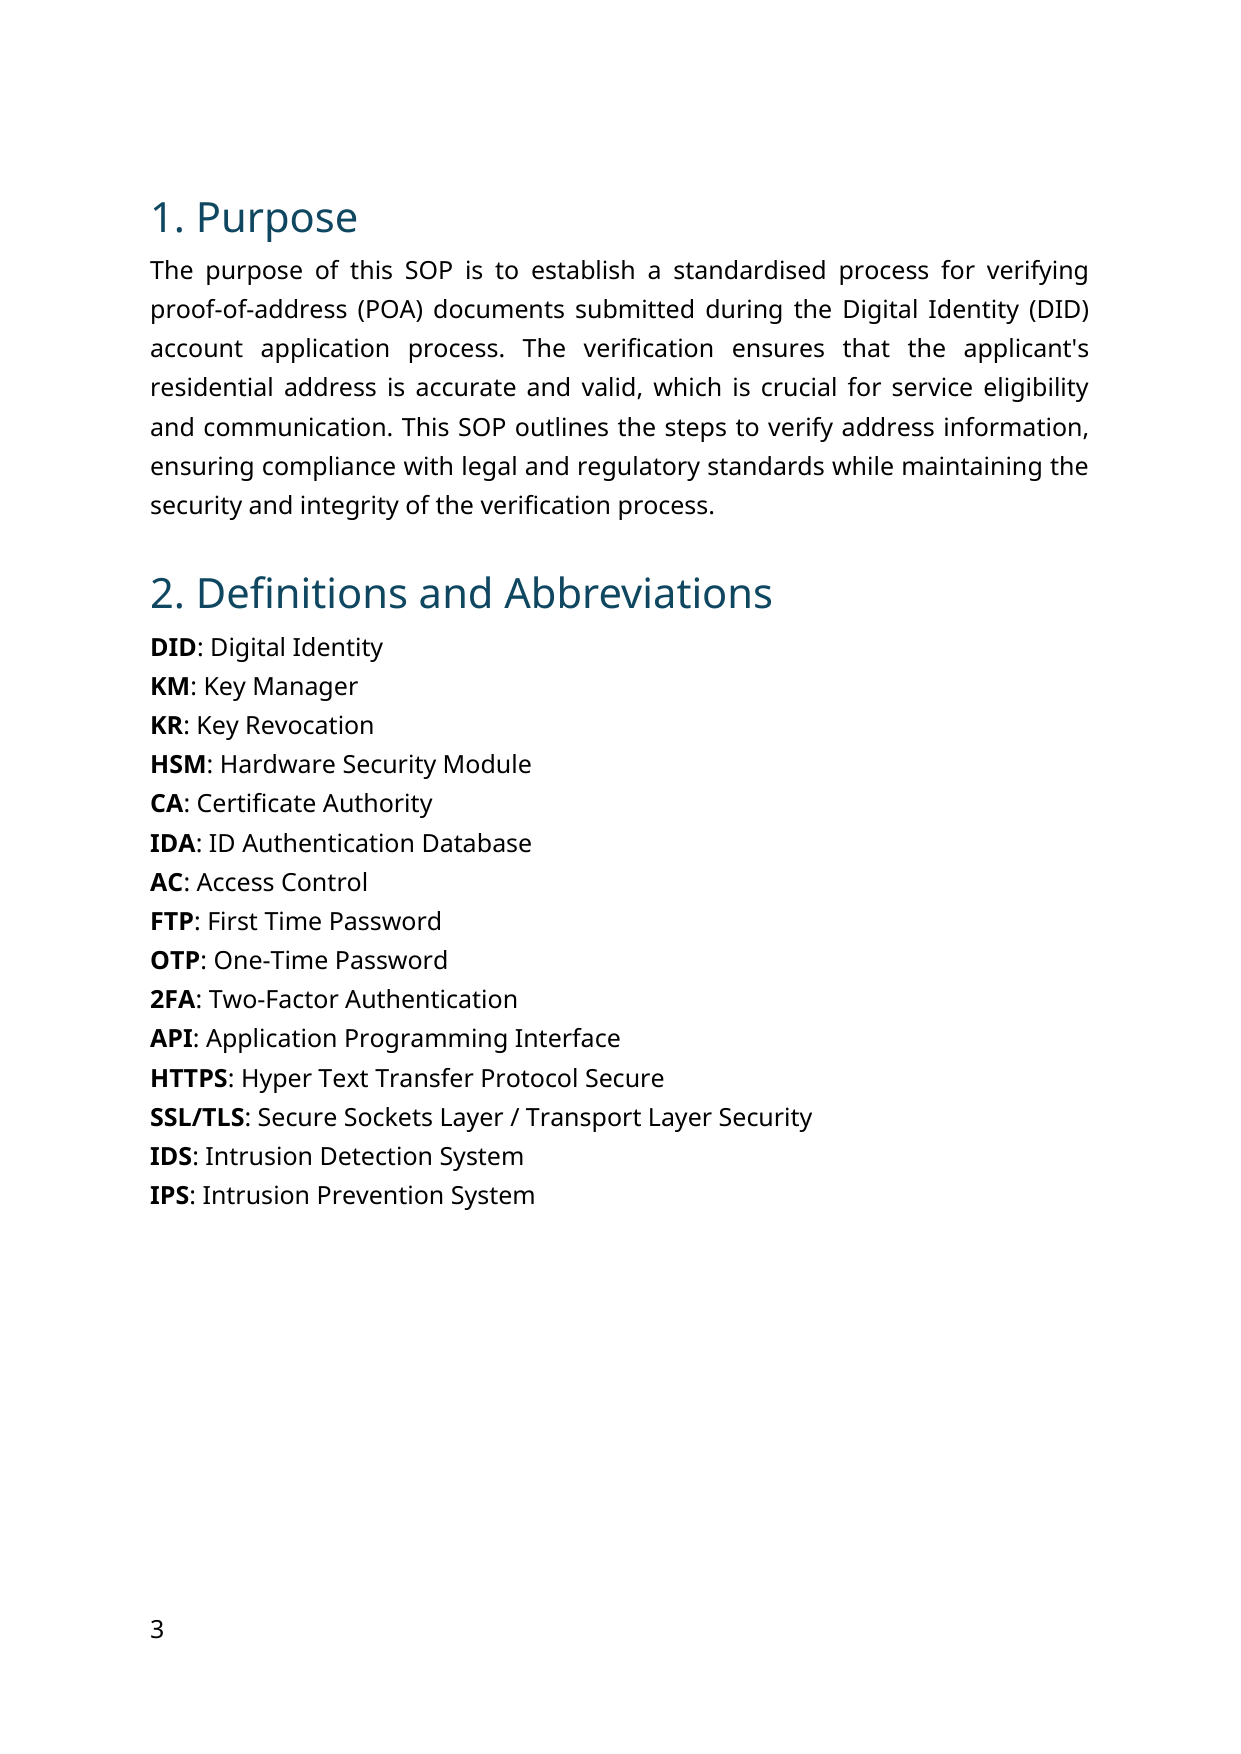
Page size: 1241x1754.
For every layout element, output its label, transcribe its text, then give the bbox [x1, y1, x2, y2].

text The purpose of this SOP is to establish a standardised process for verifying proof-of-address (POA) documents submitted during the Digital Identity (DID) account application process. The verification ensures that the applicant's residential address is accurate and valid, which is crucial for service eligibility and communication. This SOP outlines the steps to verify address information, ensuring compliance with legal and regulatory standards while maintaining the security and integrity of the verification process. [150, 253, 1090, 522]
text API: Application Programming Interface [150, 1021, 1090, 1055]
subtitle 1. Purpose [150, 187, 1090, 244]
text CA: Certificate Authority [150, 786, 1090, 820]
text SSL/TLS: Secure Sockets Layer / Transport Layer Security [150, 1099, 1090, 1133]
subtitle 2. Definitions and Abbreviations [150, 564, 1090, 621]
text FTP: First Time Password [150, 903, 1090, 938]
text HTTPS: Hyper Text Transfer Protocol Secure [150, 1060, 1090, 1094]
text 2FA: Two-Factor Authentication [150, 982, 1090, 1016]
text IDS: Intrusion Detection System [150, 1138, 1090, 1173]
text KR: Key Revocation [150, 708, 1090, 742]
text IPS: Intrusion Prevention System [150, 1178, 1090, 1212]
text HSM: Hardware Security Module [150, 747, 1090, 781]
text DID: Digital Identity [150, 629, 1090, 663]
text OTP: One-Time Password [150, 943, 1090, 977]
text IDA: ID Authentication Database [150, 825, 1090, 859]
text KM: Key Manager [150, 668, 1090, 703]
text AC: Access Control [150, 864, 1090, 898]
